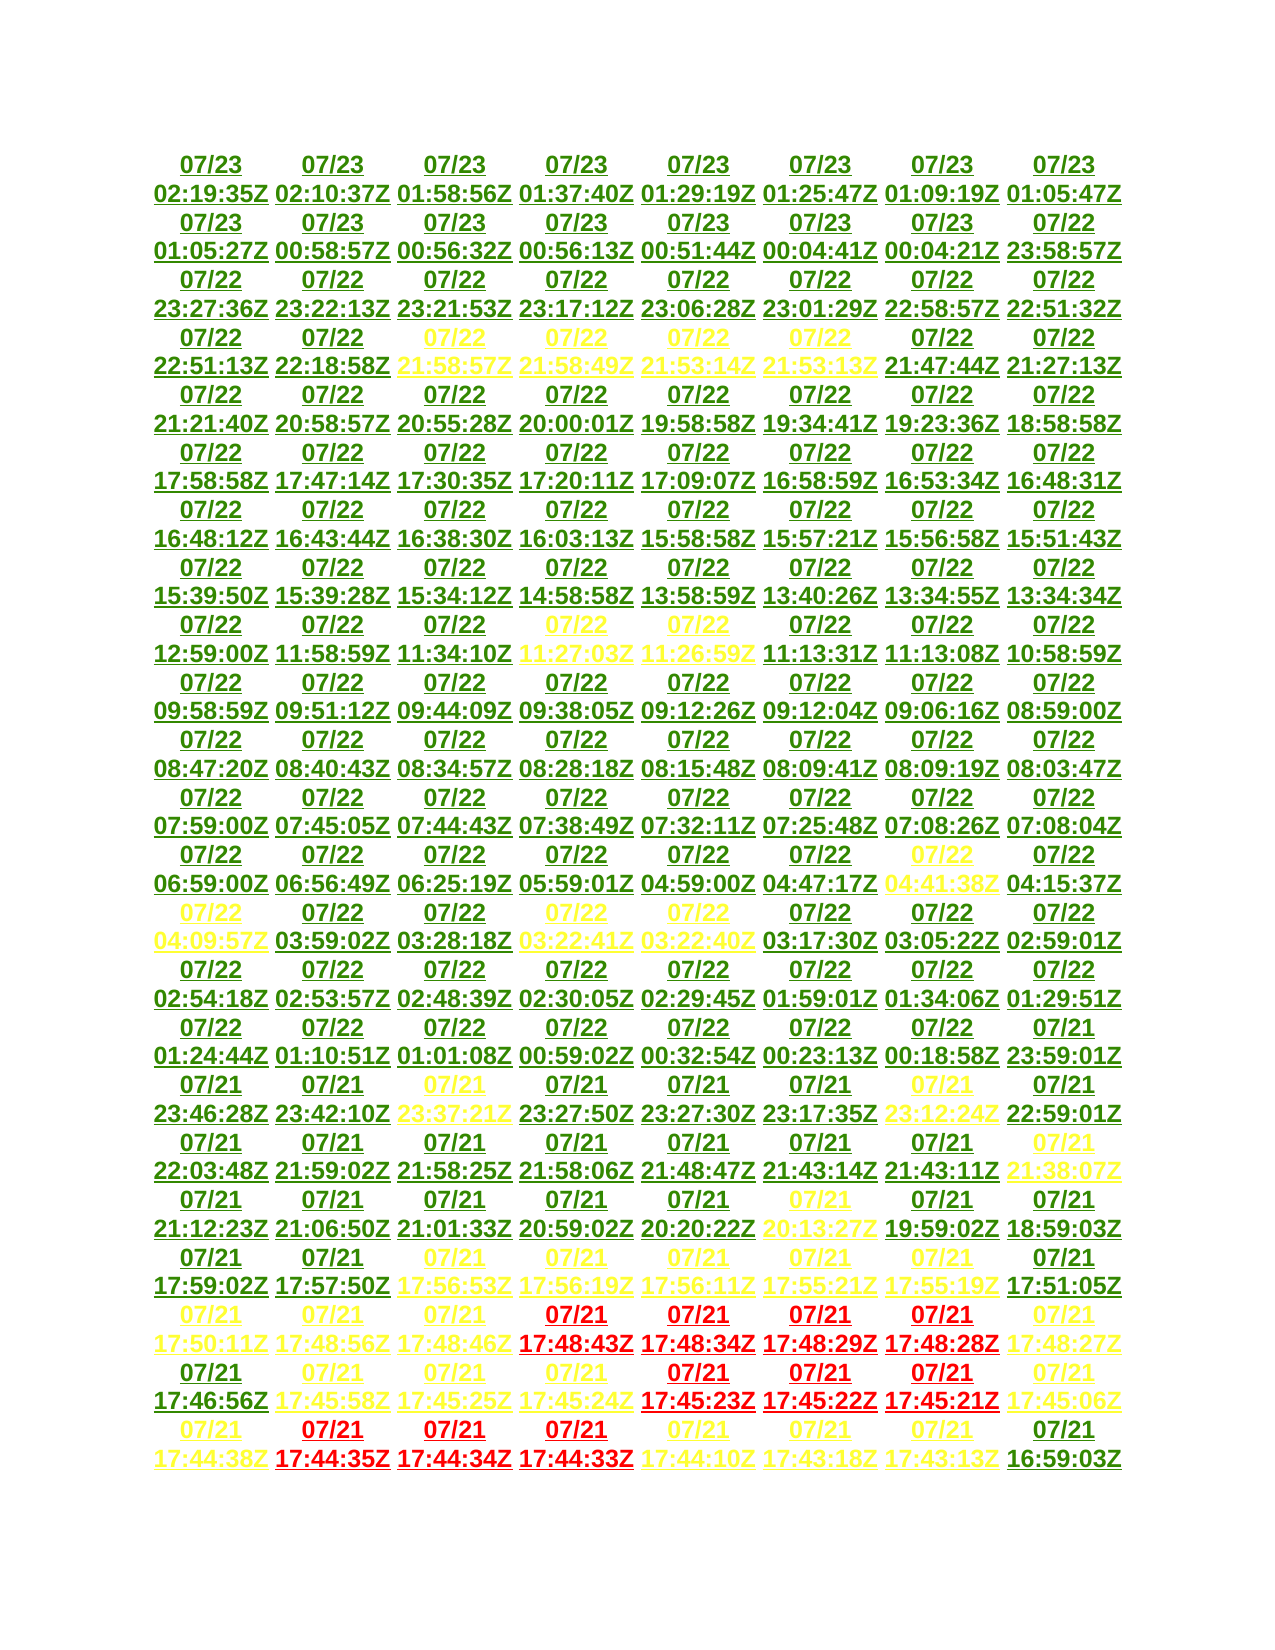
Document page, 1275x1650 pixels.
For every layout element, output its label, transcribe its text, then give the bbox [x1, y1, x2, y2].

table_cell 07/21 17:48:46Z [394, 1300, 516, 1357]
table_cell 07/22 04:09:57Z [150, 898, 272, 955]
table_cell 07/22 18:58:58Z [1003, 380, 1125, 437]
table_cell 07/21 22:03:48Z [150, 1128, 272, 1185]
table_cell 07/22 15:39:28Z [272, 553, 394, 610]
table_cell 07/23 01:25:47Z [759, 150, 881, 207]
table_cell 07/22 23:22:13Z [272, 265, 394, 322]
table_cell 07/21 17:56:19Z [516, 1243, 637, 1300]
table_cell 07/21 21:06:50Z [272, 1185, 394, 1242]
table_cell 07/22 08:34:57Z [394, 725, 516, 782]
table_cell 07/22 11:27:03Z [516, 610, 637, 667]
table_cell 07/22 03:22:41Z [516, 898, 637, 955]
table_cell 07/21 17:48:43Z [516, 1300, 637, 1357]
table_cell 07/21 17:45:22Z [759, 1358, 881, 1415]
table_cell 07/21 17:45:23Z [638, 1358, 759, 1415]
table_cell 07/22 16:48:12Z [150, 495, 272, 552]
table_cell 07/22 09:44:09Z [394, 668, 516, 725]
table_cell 07/22 11:13:31Z [759, 610, 881, 667]
table_cell 07/22 08:09:19Z [881, 725, 1003, 782]
table_cell 07/23 00:04:21Z [881, 208, 1003, 265]
table_cell 07/22 15:34:12Z [394, 553, 516, 610]
table_cell 07/22 22:18:58Z [272, 323, 394, 380]
table_cell 07/21 17:45:24Z [516, 1358, 637, 1415]
table_cell 07/21 23:46:28Z [150, 1070, 272, 1127]
table_cell 07/22 01:34:06Z [881, 955, 1003, 1012]
table_cell 07/21 21:59:02Z [272, 1128, 394, 1185]
table_cell 07/21 17:43:18Z [759, 1415, 881, 1472]
table_cell 07/21 17:57:50Z [272, 1243, 394, 1300]
table_cell 07/22 17:58:58Z [150, 438, 272, 495]
table_cell 07/21 18:59:03Z [1003, 1185, 1125, 1242]
table_cell 07/22 16:38:30Z [394, 495, 516, 552]
table_cell 07/22 21:58:57Z [394, 323, 516, 380]
table_cell 07/22 13:34:55Z [881, 553, 1003, 610]
table_cell 07/21 23:17:35Z [759, 1070, 881, 1127]
table_cell 07/22 15:58:58Z [638, 495, 759, 552]
table_cell 07/22 23:27:36Z [150, 265, 272, 322]
table_cell 07/22 15:57:21Z [759, 495, 881, 552]
table_cell 07/23 00:58:57Z [272, 208, 394, 265]
table_cell 07/22 04:59:00Z [638, 840, 759, 897]
table_cell 07/21 17:56:11Z [638, 1243, 759, 1300]
table_cell 07/21 17:44:35Z [272, 1415, 394, 1472]
table_cell 07/21 16:59:03Z [1003, 1415, 1125, 1472]
table_cell 07/21 21:58:06Z [516, 1128, 637, 1185]
table_cell 07/21 17:56:53Z [394, 1243, 516, 1300]
table_cell 07/22 17:20:11Z [516, 438, 637, 495]
table_cell 07/22 11:26:59Z [638, 610, 759, 667]
table_cell 07/22 09:12:04Z [759, 668, 881, 725]
table_cell 07/22 22:51:32Z [1003, 265, 1125, 322]
table_cell 07/22 17:30:35Z [394, 438, 516, 495]
table_cell 07/23 00:56:32Z [394, 208, 516, 265]
table_cell 07/22 12:59:00Z [150, 610, 272, 667]
table_cell 07/21 17:45:06Z [1003, 1358, 1125, 1415]
table_cell 07/22 23:58:57Z [1003, 208, 1125, 265]
table_cell 07/21 21:48:47Z [638, 1128, 759, 1185]
table_cell 07/23 00:04:41Z [759, 208, 881, 265]
table_cell 07/22 15:39:50Z [150, 553, 272, 610]
table_cell 07/23 00:51:44Z [638, 208, 759, 265]
table_cell 07/23 00:56:13Z [516, 208, 637, 265]
table_cell 07/22 03:59:02Z [272, 898, 394, 955]
table_cell 07/22 20:00:01Z [516, 380, 637, 437]
table_cell 07/22 19:34:41Z [759, 380, 881, 437]
table_cell 07/21 17:55:21Z [759, 1243, 881, 1300]
table_cell 07/23 01:09:19Z [881, 150, 1003, 207]
table_cell 07/22 15:56:58Z [881, 495, 1003, 552]
table_cell 07/22 06:56:49Z [272, 840, 394, 897]
table_cell 07/22 08:28:18Z [516, 725, 637, 782]
table_cell 07/22 11:34:10Z [394, 610, 516, 667]
table_cell 07/22 07:08:04Z [1003, 783, 1125, 840]
table_cell 07/21 21:58:25Z [394, 1128, 516, 1185]
table_cell 07/23 01:05:27Z [150, 208, 272, 265]
table_cell 07/22 03:28:18Z [394, 898, 516, 955]
table_cell 07/22 09:58:59Z [150, 668, 272, 725]
table_cell 07/23 01:05:47Z [1003, 150, 1125, 207]
table_cell 07/22 14:58:58Z [516, 553, 637, 610]
table_cell 07/21 17:44:38Z [150, 1415, 272, 1472]
table_cell 07/22 01:59:01Z [759, 955, 881, 1012]
table_cell 07/22 08:03:47Z [1003, 725, 1125, 782]
table_cell 07/23 01:37:40Z [516, 150, 637, 207]
table_cell 07/23 01:29:19Z [638, 150, 759, 207]
table_cell 07/22 23:06:28Z [638, 265, 759, 322]
table_cell 07/21 21:43:11Z [881, 1128, 1003, 1185]
table_cell 07/22 07:59:00Z [150, 783, 272, 840]
table_cell 07/22 21:47:44Z [881, 323, 1003, 380]
table_cell 07/21 17:44:34Z [394, 1415, 516, 1472]
table_cell 07/22 22:51:13Z [150, 323, 272, 380]
table_cell 07/22 09:06:16Z [881, 668, 1003, 725]
table_cell 07/22 09:51:12Z [272, 668, 394, 725]
table_cell 07/22 03:22:40Z [638, 898, 759, 955]
table_cell 07/22 02:59:01Z [1003, 898, 1125, 955]
table_cell 07/22 01:10:51Z [272, 1013, 394, 1070]
table_cell 07/22 04:15:37Z [1003, 840, 1125, 897]
table_cell 07/21 23:12:24Z [881, 1070, 1003, 1127]
table_cell 07/21 21:38:07Z [1003, 1128, 1125, 1185]
table_cell 07/22 01:29:51Z [1003, 955, 1125, 1012]
table_cell 07/22 06:25:19Z [394, 840, 516, 897]
table_cell 07/23 01:58:56Z [394, 150, 516, 207]
table_cell 07/21 17:48:27Z [1003, 1300, 1125, 1357]
table_cell 07/21 21:01:33Z [394, 1185, 516, 1242]
table_cell 07/22 19:58:58Z [638, 380, 759, 437]
table_cell 07/23 02:19:35Z [150, 150, 272, 207]
table_cell 07/21 17:51:05Z [1003, 1243, 1125, 1300]
table_cell 07/22 02:53:57Z [272, 955, 394, 1012]
table_cell 07/22 01:24:44Z [150, 1013, 272, 1070]
table_cell 07/22 07:38:49Z [516, 783, 637, 840]
table_cell 07/22 08:15:48Z [638, 725, 759, 782]
table_cell 07/21 17:50:11Z [150, 1300, 272, 1357]
table_cell 07/21 23:42:10Z [272, 1070, 394, 1127]
table_cell 07/21 19:59:02Z [881, 1185, 1003, 1242]
table_cell 07/21 17:45:25Z [394, 1358, 516, 1415]
table_cell 07/22 23:01:29Z [759, 265, 881, 322]
table_cell 07/22 07:08:26Z [881, 783, 1003, 840]
table_cell 07/21 17:44:10Z [638, 1415, 759, 1472]
table_cell 07/22 09:12:26Z [638, 668, 759, 725]
table_cell 07/22 11:58:59Z [272, 610, 394, 667]
table_cell 07/22 04:47:17Z [759, 840, 881, 897]
table_cell 07/21 17:48:56Z [272, 1300, 394, 1357]
table_cell 07/22 07:25:48Z [759, 783, 881, 840]
table_cell 07/22 13:34:34Z [1003, 553, 1125, 610]
table_cell 07/21 20:20:22Z [638, 1185, 759, 1242]
table_cell 07/21 17:46:56Z [150, 1358, 272, 1415]
table_cell 07/22 03:05:22Z [881, 898, 1003, 955]
table_cell 07/21 21:43:14Z [759, 1128, 881, 1185]
table_cell 07/22 08:40:43Z [272, 725, 394, 782]
table_cell 07/22 15:51:43Z [1003, 495, 1125, 552]
table_cell 07/21 17:48:29Z [759, 1300, 881, 1357]
table_cell 07/22 09:38:05Z [516, 668, 637, 725]
table_cell 07/22 21:53:14Z [638, 323, 759, 380]
table_cell 07/22 21:58:49Z [516, 323, 637, 380]
table_cell 07/22 11:13:08Z [881, 610, 1003, 667]
table_cell 07/22 16:48:31Z [1003, 438, 1125, 495]
table_cell 07/21 17:45:21Z [881, 1358, 1003, 1415]
table_cell 07/22 03:17:30Z [759, 898, 881, 955]
table_cell 07/21 23:59:01Z [1003, 1013, 1125, 1070]
table_cell 07/22 02:29:45Z [638, 955, 759, 1012]
table_cell 07/22 16:43:44Z [272, 495, 394, 552]
table_cell 07/22 00:32:54Z [638, 1013, 759, 1070]
table_cell 07/21 17:43:13Z [881, 1415, 1003, 1472]
table_cell 07/22 05:59:01Z [516, 840, 637, 897]
table_cell 07/22 07:44:43Z [394, 783, 516, 840]
table_cell 07/22 16:03:13Z [516, 495, 637, 552]
table_cell 07/21 23:37:21Z [394, 1070, 516, 1127]
table_cell 07/22 07:45:05Z [272, 783, 394, 840]
table_cell 07/22 17:09:07Z [638, 438, 759, 495]
table_cell 07/22 01:01:08Z [394, 1013, 516, 1070]
table_cell 07/22 08:59:00Z [1003, 668, 1125, 725]
table_cell 07/21 23:27:50Z [516, 1070, 637, 1127]
table_cell 07/22 00:18:58Z [881, 1013, 1003, 1070]
table_cell 07/21 17:44:33Z [516, 1415, 637, 1472]
table_cell 07/22 20:58:57Z [272, 380, 394, 437]
table_cell 07/22 21:21:40Z [150, 380, 272, 437]
table_cell 07/22 13:58:59Z [638, 553, 759, 610]
table_cell 07/22 04:41:38Z [881, 840, 1003, 897]
table_cell 07/22 17:47:14Z [272, 438, 394, 495]
table_cell 07/22 08:47:20Z [150, 725, 272, 782]
table_cell 07/21 23:27:30Z [638, 1070, 759, 1127]
table_cell 07/22 13:40:26Z [759, 553, 881, 610]
table_cell 07/22 00:23:13Z [759, 1013, 881, 1070]
table_cell 07/22 02:48:39Z [394, 955, 516, 1012]
table_cell 07/22 21:53:13Z [759, 323, 881, 380]
table_cell 07/22 06:59:00Z [150, 840, 272, 897]
table_cell 07/21 17:55:19Z [881, 1243, 1003, 1300]
table_cell 07/22 07:32:11Z [638, 783, 759, 840]
table_cell 07/22 00:59:02Z [516, 1013, 637, 1070]
table_cell 07/21 17:45:58Z [272, 1358, 394, 1415]
table_cell 07/21 20:13:27Z [759, 1185, 881, 1242]
table_cell 07/21 20:59:02Z [516, 1185, 637, 1242]
table_cell 07/21 21:12:23Z [150, 1185, 272, 1242]
table_cell 07/22 22:58:57Z [881, 265, 1003, 322]
table_cell 07/22 02:54:18Z [150, 955, 272, 1012]
table_cell 07/22 20:55:28Z [394, 380, 516, 437]
table_cell 07/21 17:48:34Z [638, 1300, 759, 1357]
table_cell 07/22 10:58:59Z [1003, 610, 1125, 667]
table_cell 07/22 08:09:41Z [759, 725, 881, 782]
table_cell 07/22 23:21:53Z [394, 265, 516, 322]
table_cell 07/21 17:48:28Z [881, 1300, 1003, 1357]
table_cell 07/21 17:59:02Z [150, 1243, 272, 1300]
table_cell 07/21 22:59:01Z [1003, 1070, 1125, 1127]
table_cell 07/22 21:27:13Z [1003, 323, 1125, 380]
table_cell 07/22 23:17:12Z [516, 265, 637, 322]
table_cell 07/22 02:30:05Z [516, 955, 637, 1012]
table_cell 07/22 16:58:59Z [759, 438, 881, 495]
table_cell 07/22 16:53:34Z [881, 438, 1003, 495]
table_cell 07/23 02:10:37Z [272, 150, 394, 207]
table_cell 07/22 19:23:36Z [881, 380, 1003, 437]
